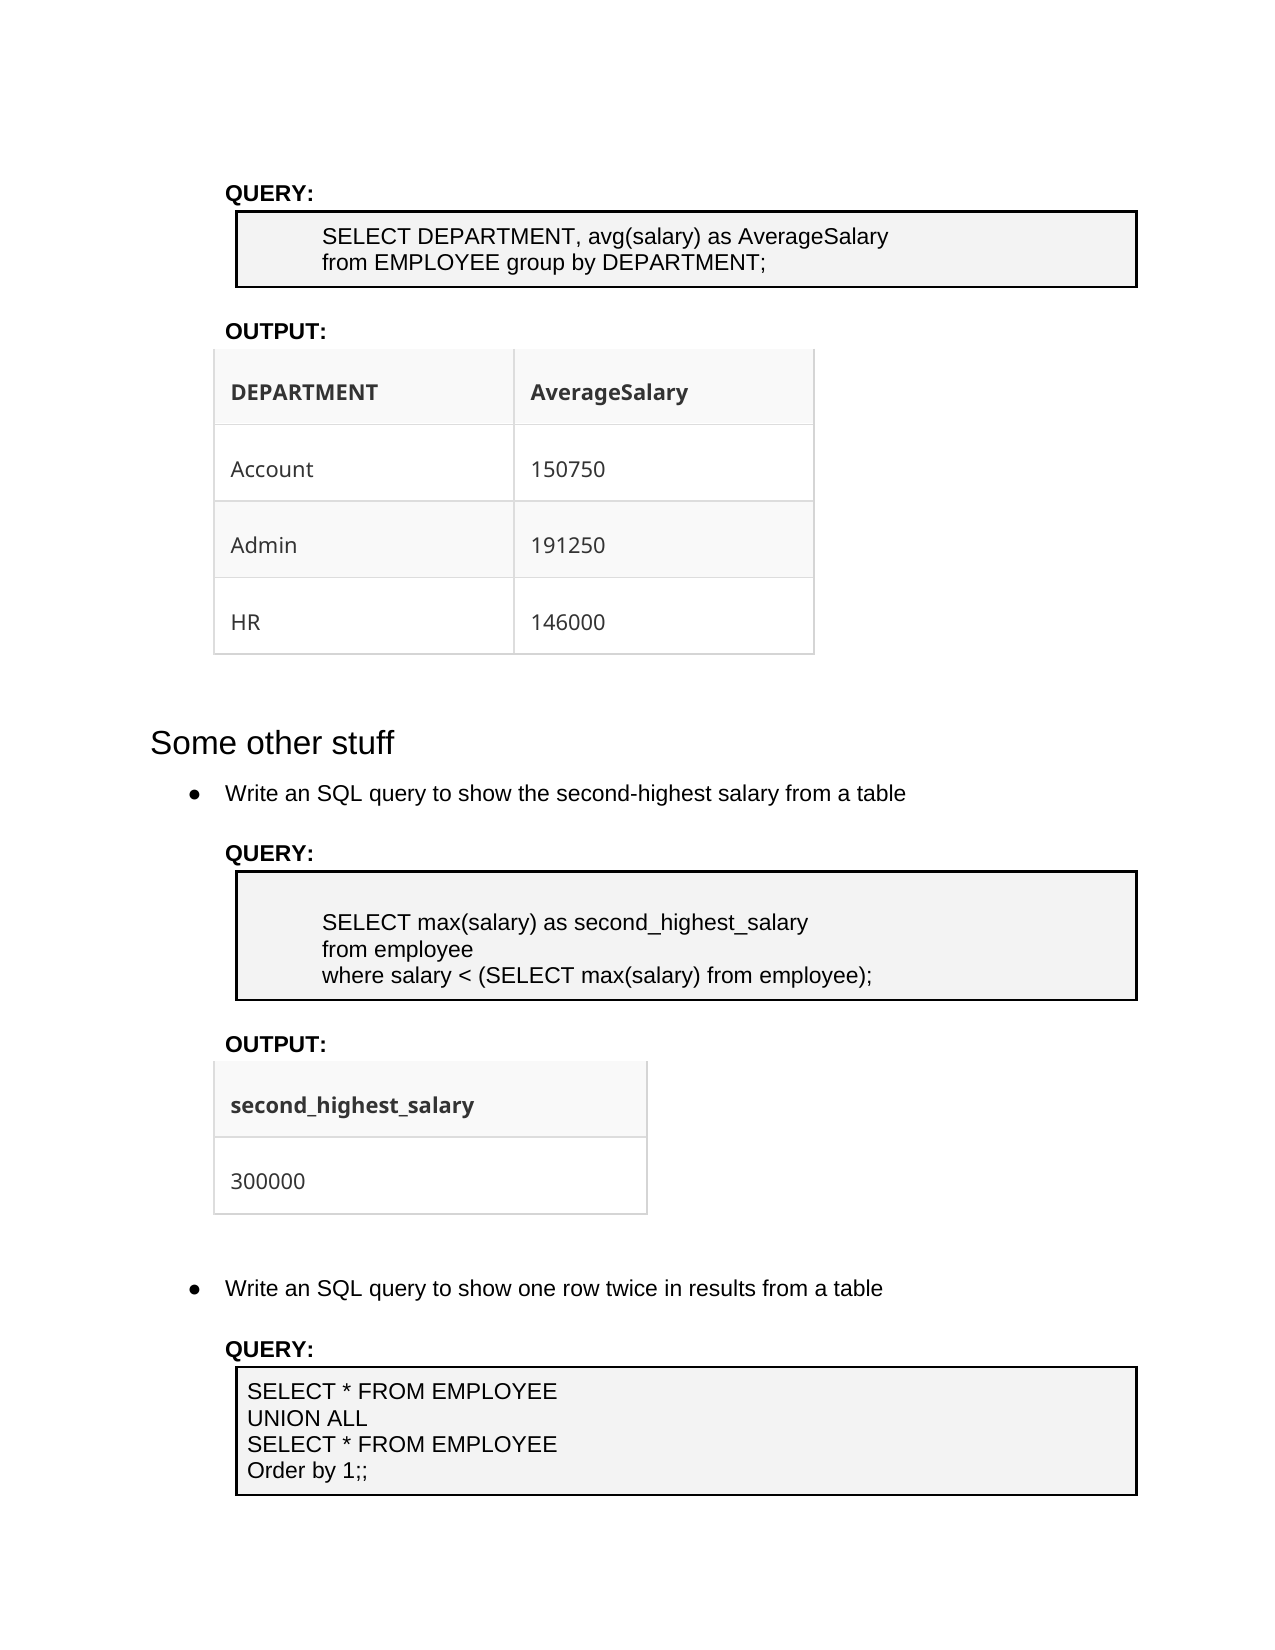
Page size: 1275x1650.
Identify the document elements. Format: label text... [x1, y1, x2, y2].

table_header AverageSalary [515, 349, 813, 423]
table_cell 300000 [215, 1138, 646, 1213]
text OUTPUT: [225, 1001, 1125, 1057]
table_header DEPARTMENT [215, 349, 513, 423]
list Write an SQL query to show one row twice in results from a table [187, 1275, 1125, 1332]
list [187, 150, 1125, 207]
list Write an SQL query to show the second-highest salary from a table QUERY: [187, 780, 1125, 866]
table_cell Account [215, 425, 513, 500]
table_cell Admin [215, 502, 513, 577]
table_header SELECT DEPARTMENT, avg(salary) as AverageSalary from EMPLOYEE group by DEPARTMENT; [238, 213, 1135, 286]
table_header SELECT max(salary) as second_highest_salary from employee where salary < (SELECT max(salary) from employee); [238, 873, 1135, 999]
text QUERY: [225, 1336, 1125, 1362]
table_cell 191250 [515, 502, 813, 577]
table_header second_highest_salary [215, 1061, 646, 1136]
table_cell 146000 [515, 578, 813, 653]
table_cell HR [215, 578, 513, 653]
table_cell 150750 [515, 425, 813, 500]
table_header SELECT * FROM EMPLOYEE UNION ALL SELECT * FROM EMPLOYEE Order by 1;; [238, 1368, 1135, 1494]
subtitle Some other stuff [150, 723, 1125, 761]
text OUTPUT: [225, 288, 1125, 345]
